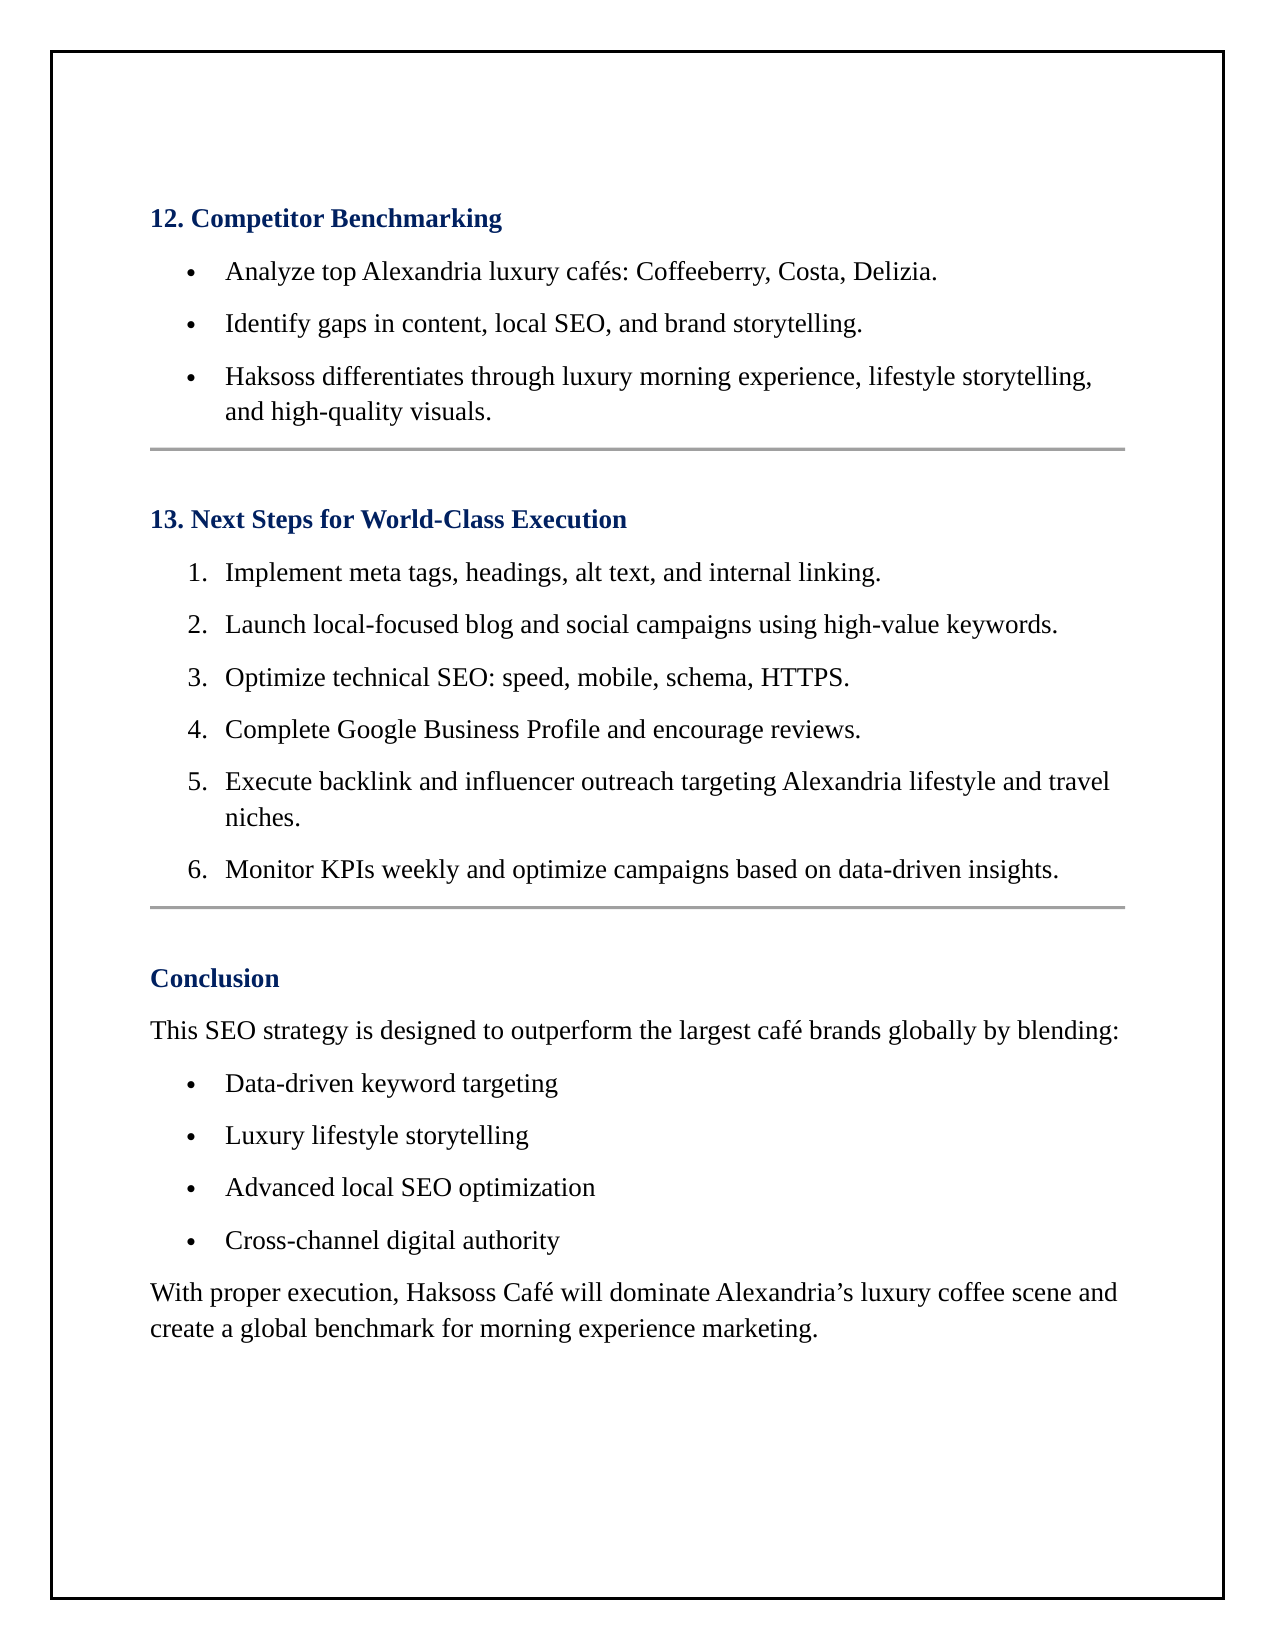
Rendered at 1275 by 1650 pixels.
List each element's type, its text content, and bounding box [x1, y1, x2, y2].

list Analyze top Alexandria luxury cafés: Coffeeberry, Costa, Delizia. [187, 255, 1125, 286]
text With proper execution, Haksoss Café will dominate Alexandria’s luxury coffee scene and create a global benchmark for morning experience marketing. [150, 1276, 1125, 1343]
list Advanced local SEO optimization [187, 1171, 1125, 1203]
text 13. Next Steps for World-Class Execution [150, 503, 1125, 535]
list Cross-channel digital authority [187, 1224, 1125, 1255]
list Execute backlink and influencer outreach targeting Alexandria lifestyle and travel niches. [187, 766, 1125, 832]
list Implement meta tags, headings, alt text, and internal linking. [187, 556, 1125, 587]
list Data-driven keyword targeting [187, 1067, 1125, 1098]
list Identify gaps in content, local SEO, and brand storytelling. [187, 307, 1125, 338]
list Monitor KPIs weekly and optimize campaigns based on data-driven insights. [187, 854, 1125, 885]
text This SEO strategy is designed to outperform the largest café brands globally by blending: [150, 1014, 1125, 1045]
text Conclusion [150, 962, 1125, 993]
text 12. Competitor Benchmarking [150, 202, 1125, 233]
list Optimize technical SEO: speed, mobile, schema, HTTPS. [187, 661, 1125, 692]
list Haksoss differentiates through luxury morning experience, lifestyle storytelling, and high-quality visuals. [187, 359, 1125, 426]
list Launch local-focused blog and social campaigns using high-value keywords. [187, 608, 1125, 639]
list Complete Google Business Profile and encourage reviews. [187, 713, 1125, 744]
list Luxury lifestyle storytelling [187, 1119, 1125, 1150]
